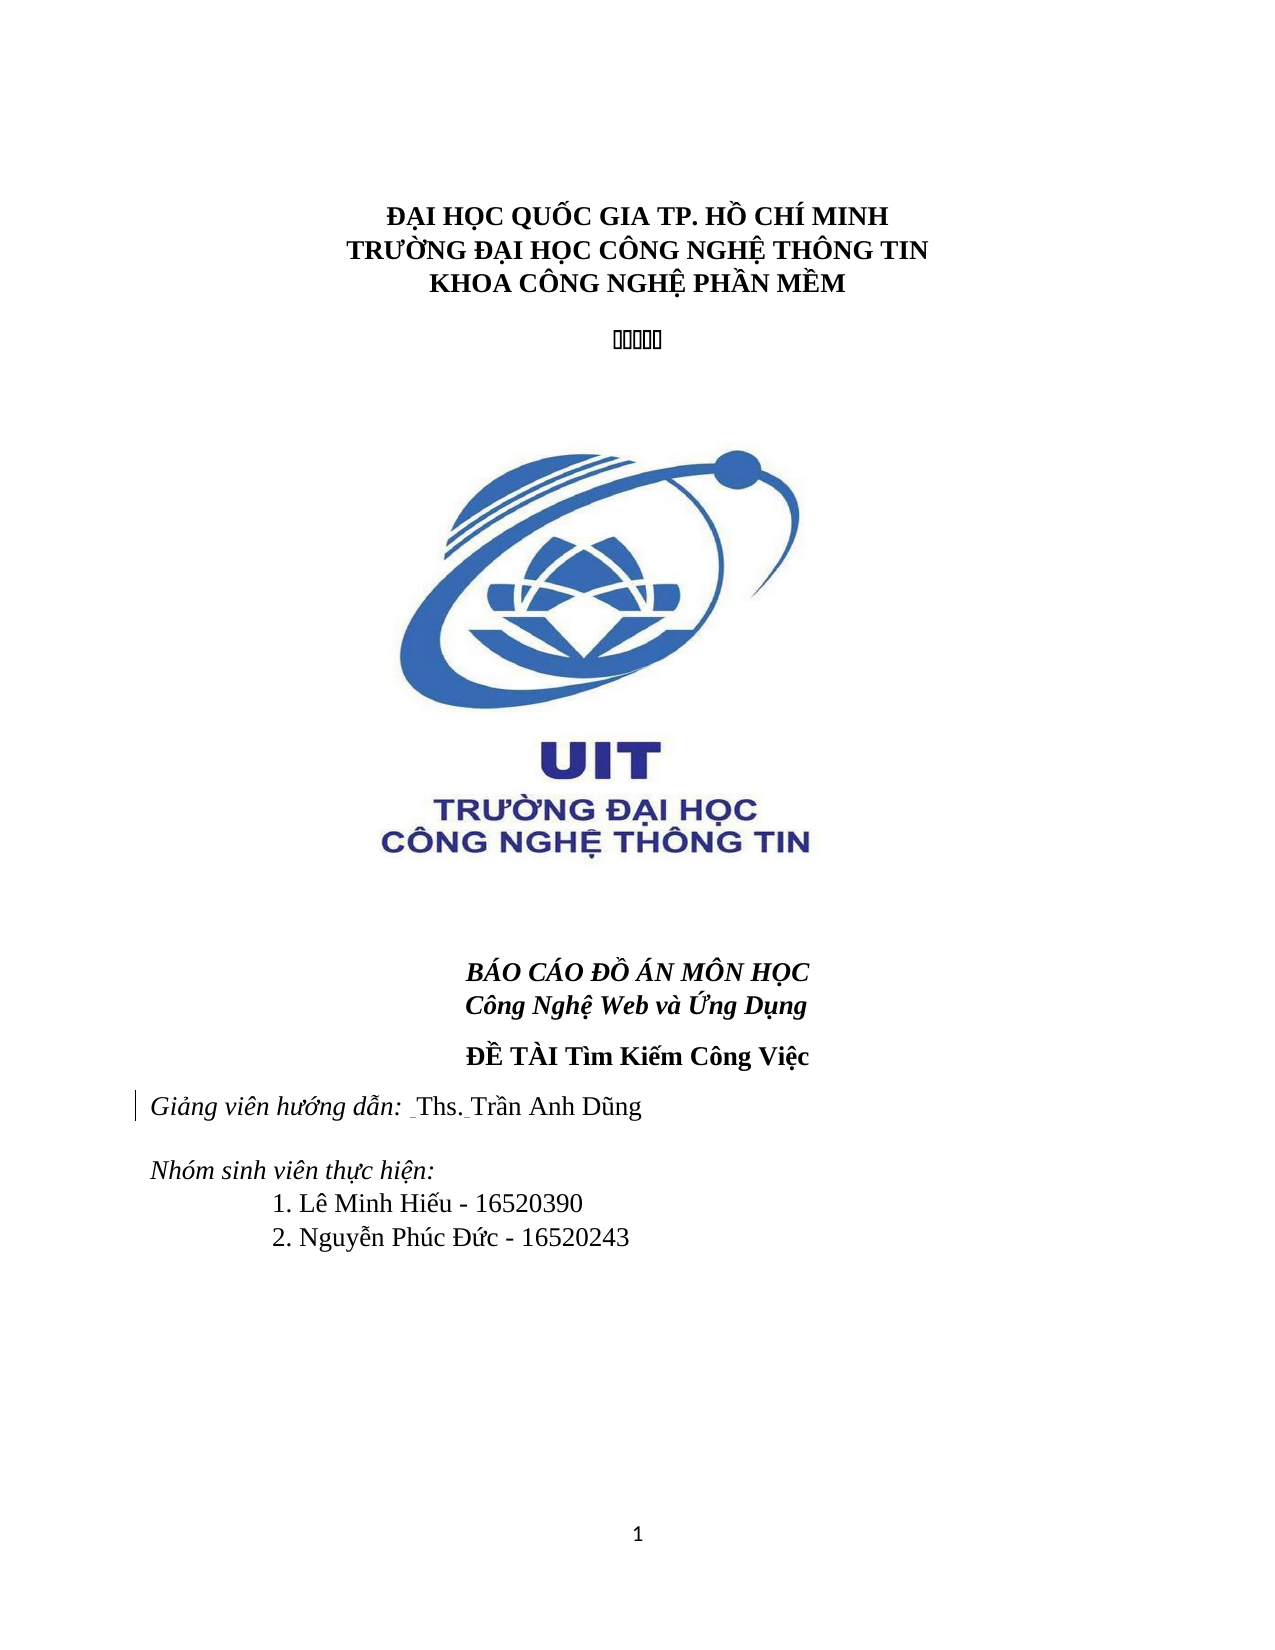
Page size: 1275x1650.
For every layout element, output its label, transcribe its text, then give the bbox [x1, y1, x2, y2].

picture [308, 409, 910, 891]
text Nhóm sinh viên thực hiện: 1. Lê Minh Hiếu - 16520390 2. Nguyễn Phúc Đức - 16520243 [150, 1154, 1125, 1252]
text BÁO CÁO ĐỒ ÁN MÔN HỌC [150, 956, 1125, 987]
text ĐỀ TÀI Tìm Kiếm Công Việc [150, 1040, 1125, 1071]
text ĐẠI HỌC QUỐC GIA TP. HỒ CHÍ MINH TRƯỜNG ĐẠI HỌC CÔNG NGHỆ THÔNG TIN [150, 200, 1125, 265]
text Công Nghệ Web và Ứng Dụng [150, 989, 1125, 1021]
text Giảng viên hướng dẫn: Ths.Trần Anh Dũng [150, 1090, 1125, 1121]
text KHOA CÔNG NGHỆ PHẦN MỀM [150, 267, 1125, 298]
